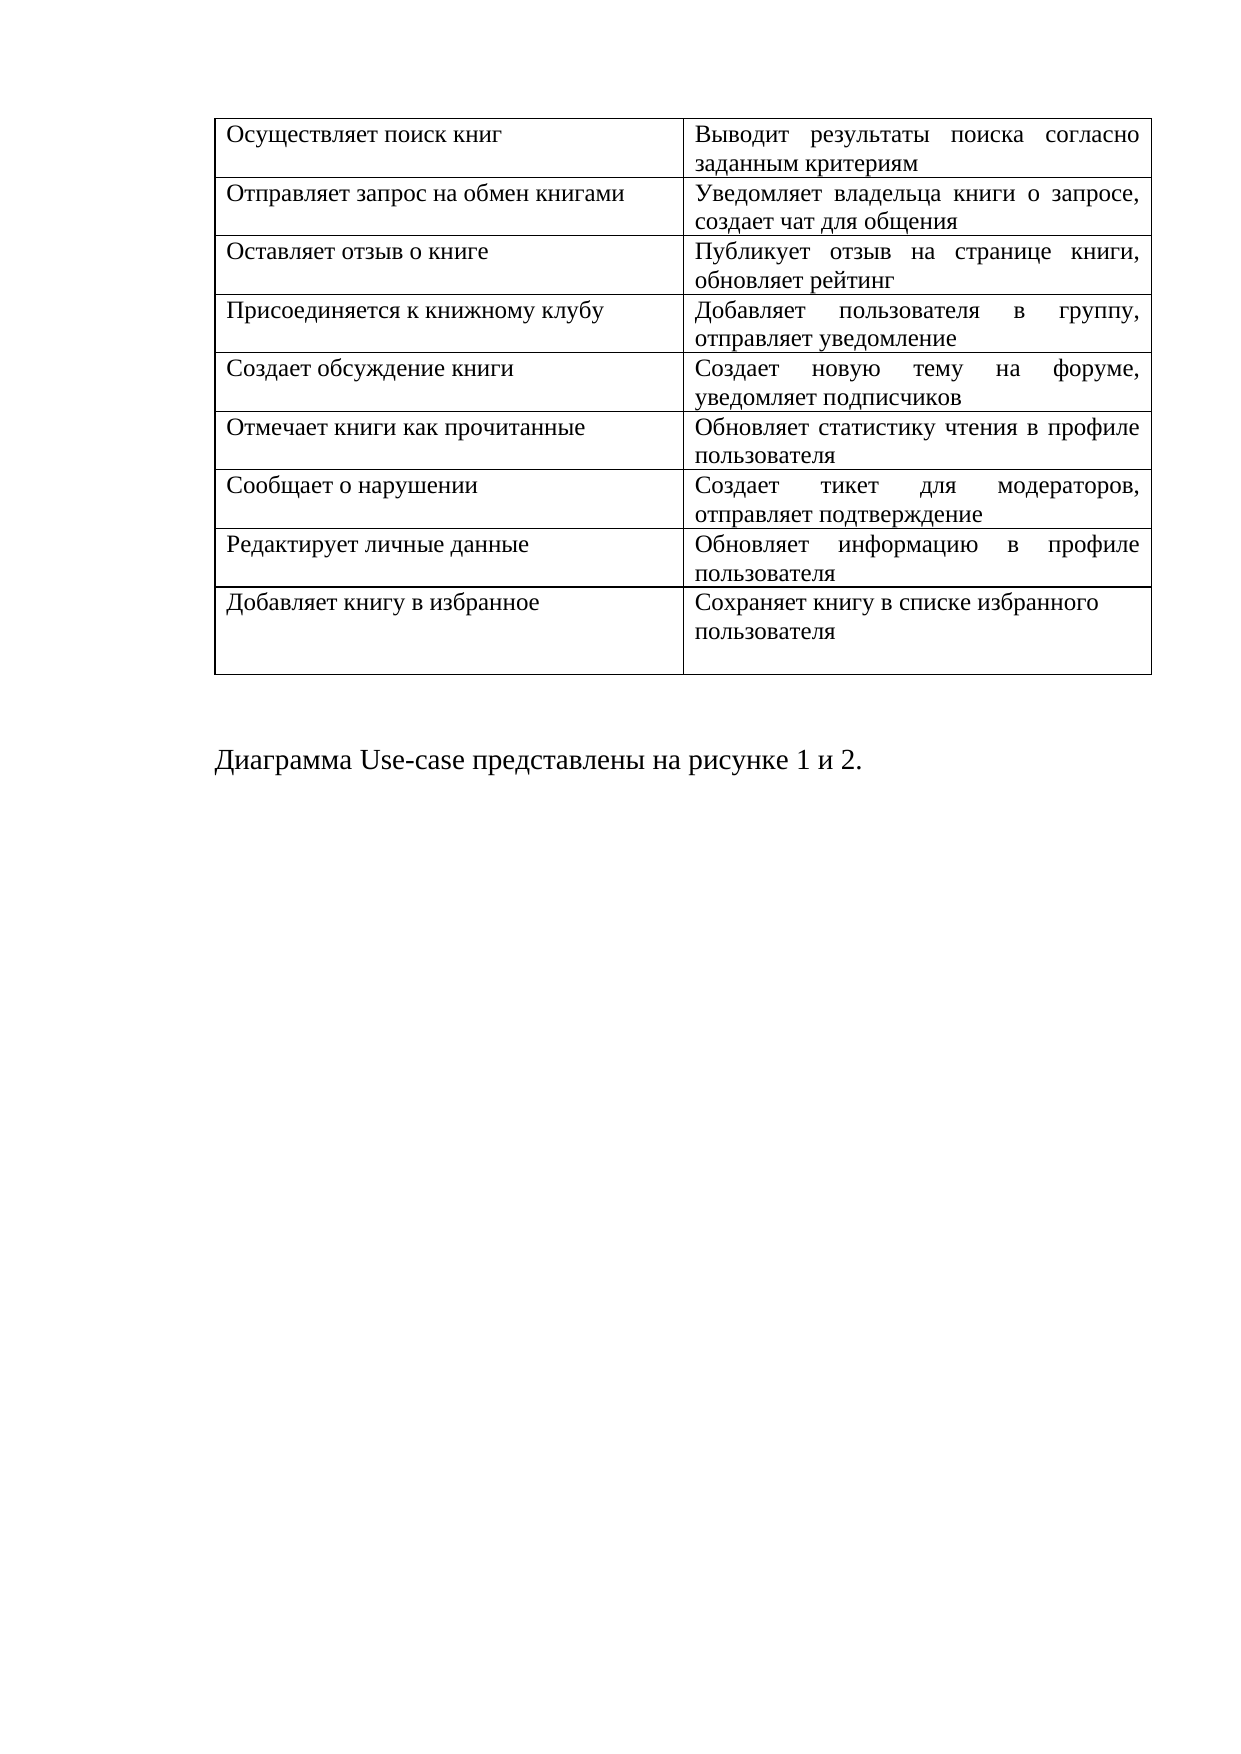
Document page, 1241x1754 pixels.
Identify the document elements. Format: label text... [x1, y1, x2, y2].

table_cell Уведомляет владельца книги о запросе, создает чат для общения [684, 178, 1151, 235]
table_cell Обновляет информацию в профиле пользователя [684, 529, 1151, 586]
table_cell Сохраняет книгу в списке избранного пользователя [684, 588, 1151, 674]
table_cell Редактирует личные данные [216, 529, 683, 586]
table_cell Создает новую тему на форуме, уведомляет подписчиков [684, 353, 1151, 411]
table_cell Добавляет книгу в избранное [216, 588, 683, 674]
table_cell Присоединяется к книжному клубу [216, 295, 683, 352]
table_cell Сообщает о нарушении [216, 470, 683, 528]
table_cell Создает обсуждение книги [216, 353, 683, 411]
text Диаграмма Use-case представлены на рисунке 1 и 2. [214, 742, 1152, 775]
table_cell Оставляет отзыв о книге [216, 236, 683, 294]
table_cell Отмечает книги как прочитанные [216, 412, 683, 469]
table_cell Добавляет пользователя в группу, отправляет уведомление [684, 295, 1151, 352]
table_cell Обновляет статистику чтения в профиле пользователя [684, 412, 1151, 469]
table_cell Публикует отзыв на странице книги, обновляет рейтинг [684, 236, 1151, 294]
table_cell Отправляет запрос на обмен книгами [216, 178, 683, 235]
table_cell Создает тикет для модераторов, отправляет подтверждение [684, 470, 1151, 528]
table_cell Осуществляет поиск книг [216, 119, 683, 177]
table_cell Выводит результаты поиска согласно заданным критериям [684, 119, 1151, 177]
